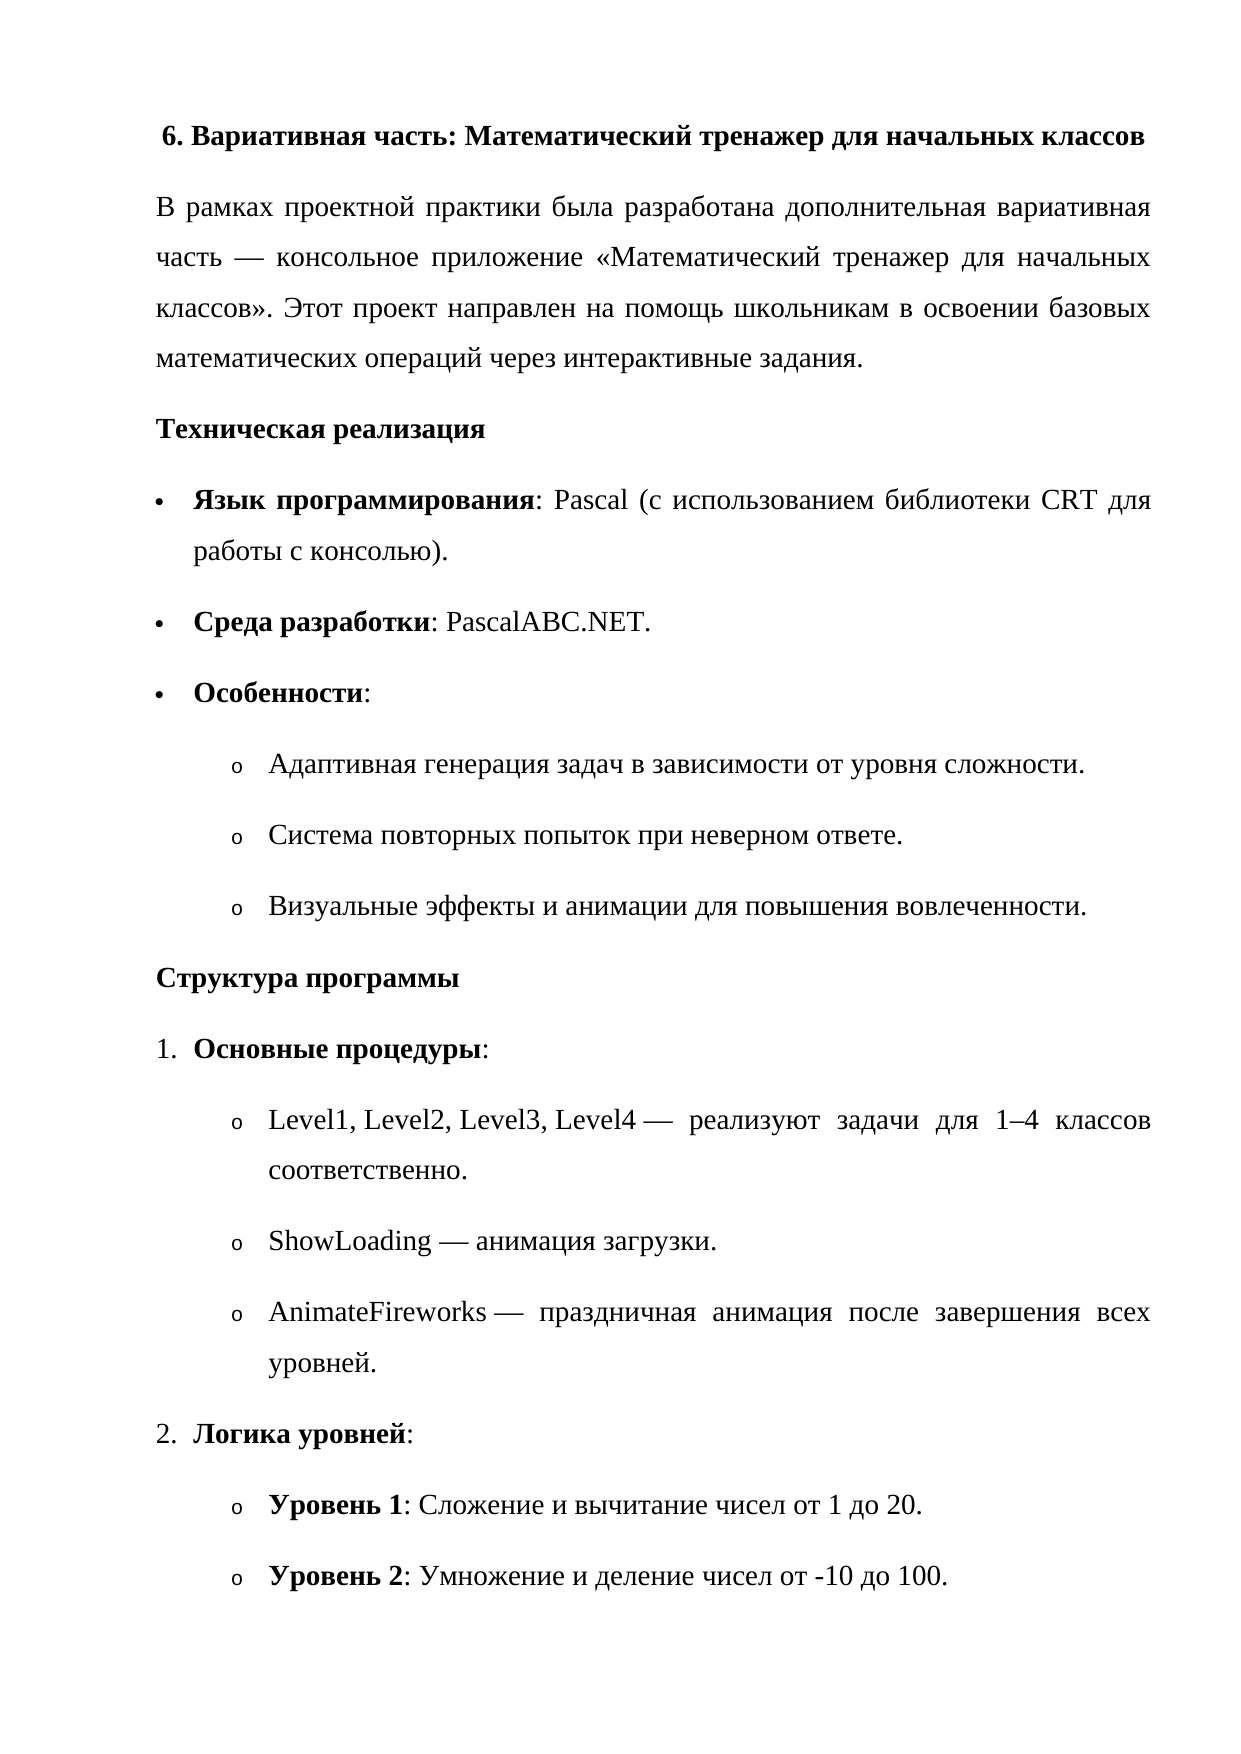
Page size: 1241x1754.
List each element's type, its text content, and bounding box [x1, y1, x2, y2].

list Level1, Level2, Level3, Level4 — реализуют задачи для 1–4 классов соответственно. [231, 1102, 1152, 1186]
list ShowLoading — анимация загрузки. [231, 1223, 1152, 1257]
list Язык программирования: Pascal (с использованием библиотеки CRT для работы с консолью). [156, 482, 1152, 566]
list Визуальные эффекты и анимации для повышения вовлеченности. [231, 888, 1152, 922]
list Уровень 1: Сложение и вычитание чисел от 1 до 20. [231, 1487, 1152, 1521]
text В рамках проектной практики была разработана дополнительная вариативная часть — консольное приложение «Математический тренажер для начальных классов». Этот проект направлен на помощь школьникам в освоении базовых математических операций через интерактивные задания. [156, 189, 1152, 374]
list Система повторных попыток при неверном ответе. [231, 817, 1152, 851]
list Адаптивная генерация задач в зависимости от уровня сложности. [231, 746, 1152, 780]
list Особенности: [156, 675, 1152, 709]
list Основные процедуры: [156, 1031, 1152, 1064]
text Техническая реализация [156, 411, 1152, 445]
text 6. Вариативная часть: Математический тренажер для начальных классов [156, 118, 1152, 152]
list Уровень 2: Умножение и деление чисел от -10 до 100. [231, 1558, 1152, 1592]
text Структура программы [156, 960, 1152, 993]
list Среда разработки: PascalABC.NET. [156, 604, 1152, 637]
list Логика уровней: [156, 1416, 1152, 1449]
list AnimateFireworks — праздничная анимация после завершения всех уровней. [231, 1294, 1152, 1378]
